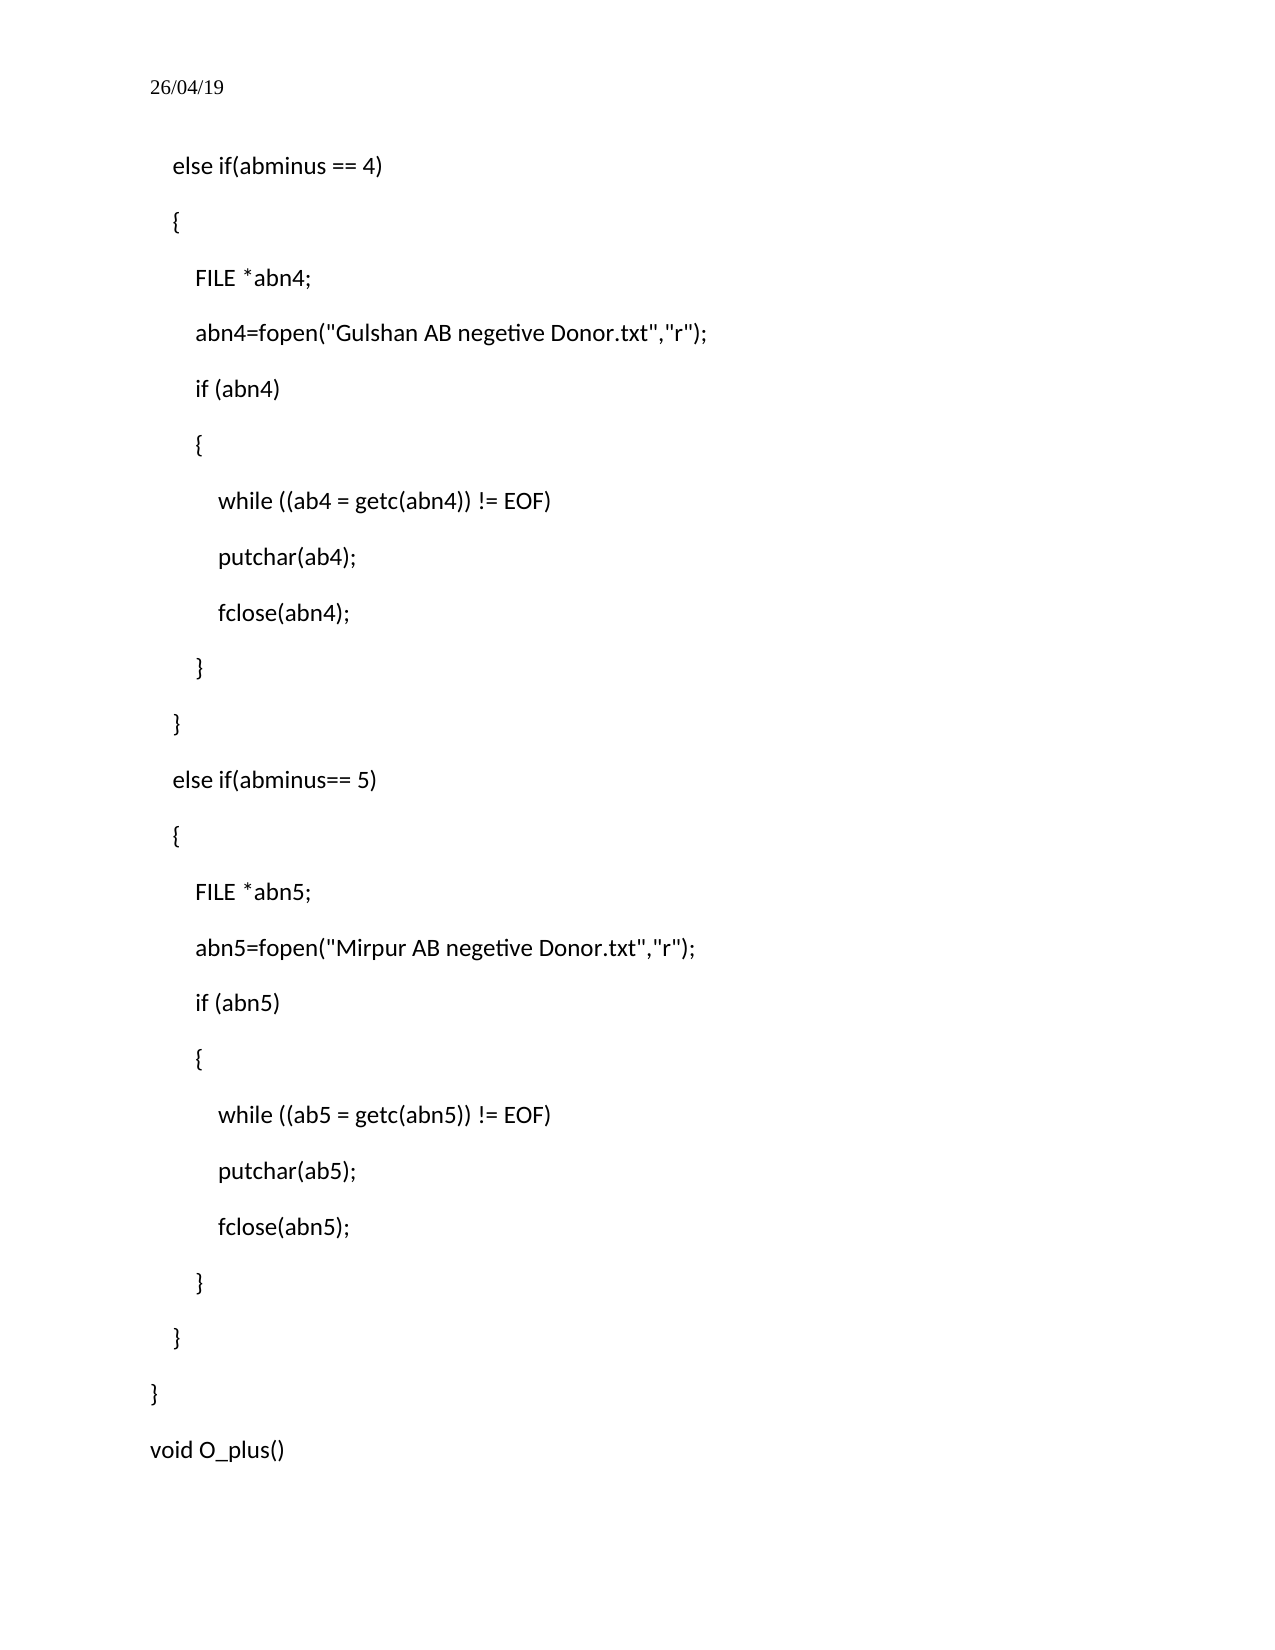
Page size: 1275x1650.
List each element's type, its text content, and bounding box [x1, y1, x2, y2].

text if (abn5) [150, 987, 1125, 1018]
text } [150, 708, 1125, 739]
text else if(abminus == 4) [150, 150, 1125, 181]
text while ((ab5 = getc(abn5)) != EOF) [150, 1099, 1125, 1130]
text { [150, 820, 1125, 851]
text putchar(ab5); [150, 1155, 1125, 1186]
text } [150, 652, 1125, 683]
text FILE *abn5; [150, 876, 1125, 906]
text if (abn4) [150, 373, 1125, 404]
text } [150, 1267, 1125, 1297]
text } [150, 1378, 1125, 1409]
text abn4=fopen("Gulshan AB negetive Donor.txt","r"); [150, 317, 1125, 348]
text { [150, 1043, 1125, 1074]
text else if(abminus== 5) [150, 764, 1125, 795]
text fclose(abn4); [150, 597, 1125, 627]
text abn5=fopen("Mirpur AB negetive Donor.txt","r"); [150, 932, 1125, 962]
text { [150, 429, 1125, 460]
text FILE *abn4; [150, 262, 1125, 292]
text fclose(abn5); [150, 1211, 1125, 1241]
text putchar(ab4); [150, 541, 1125, 571]
text } [150, 1322, 1125, 1353]
text while ((ab4 = getc(abn4)) != EOF) [150, 485, 1125, 516]
text void O_plus() [150, 1434, 1125, 1465]
text { [150, 206, 1125, 236]
